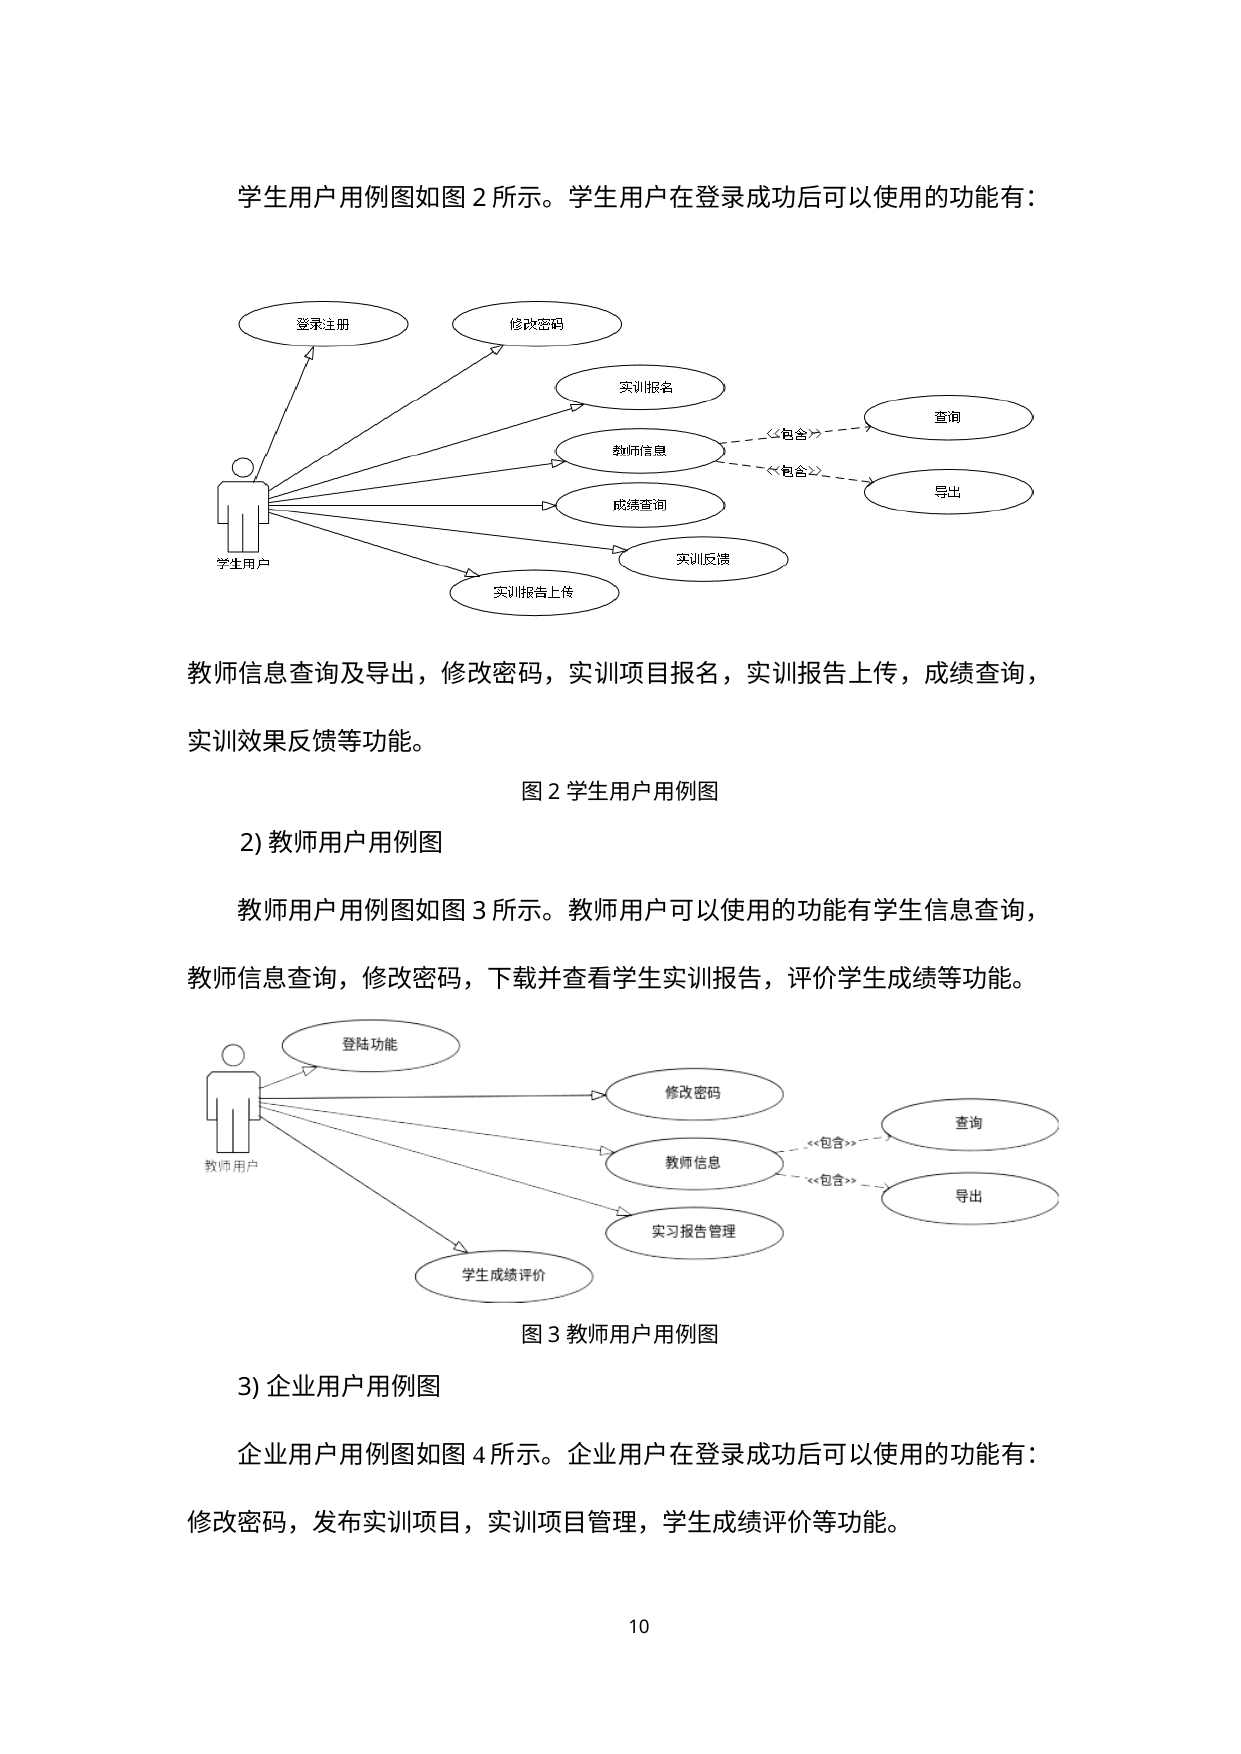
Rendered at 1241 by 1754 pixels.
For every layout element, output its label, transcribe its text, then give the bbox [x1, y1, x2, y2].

text 企业用户用例图如图4所示。企业用户在登录成功后可以使用的功能有：修改密码，发布实训项目，实训项目管理，学生成绩评价等功能。 [187, 1418, 1053, 1554]
text 图3 教师用户用例图 [187, 1282, 1053, 1350]
text 3) 企业用户用例图 [187, 1350, 1053, 1418]
picture [187, 291, 1050, 617]
text 图2 学生用户用例图 [187, 773, 1053, 807]
text 教师用户用例图如图3所示。教师用户可以使用的功能有学生信息查询，教师信息查询，修改密码，下载并查看学生实训报告，评价学生成绩等功能。 [187, 875, 1053, 1011]
text 2) 教师用户用例图 [187, 807, 1053, 875]
